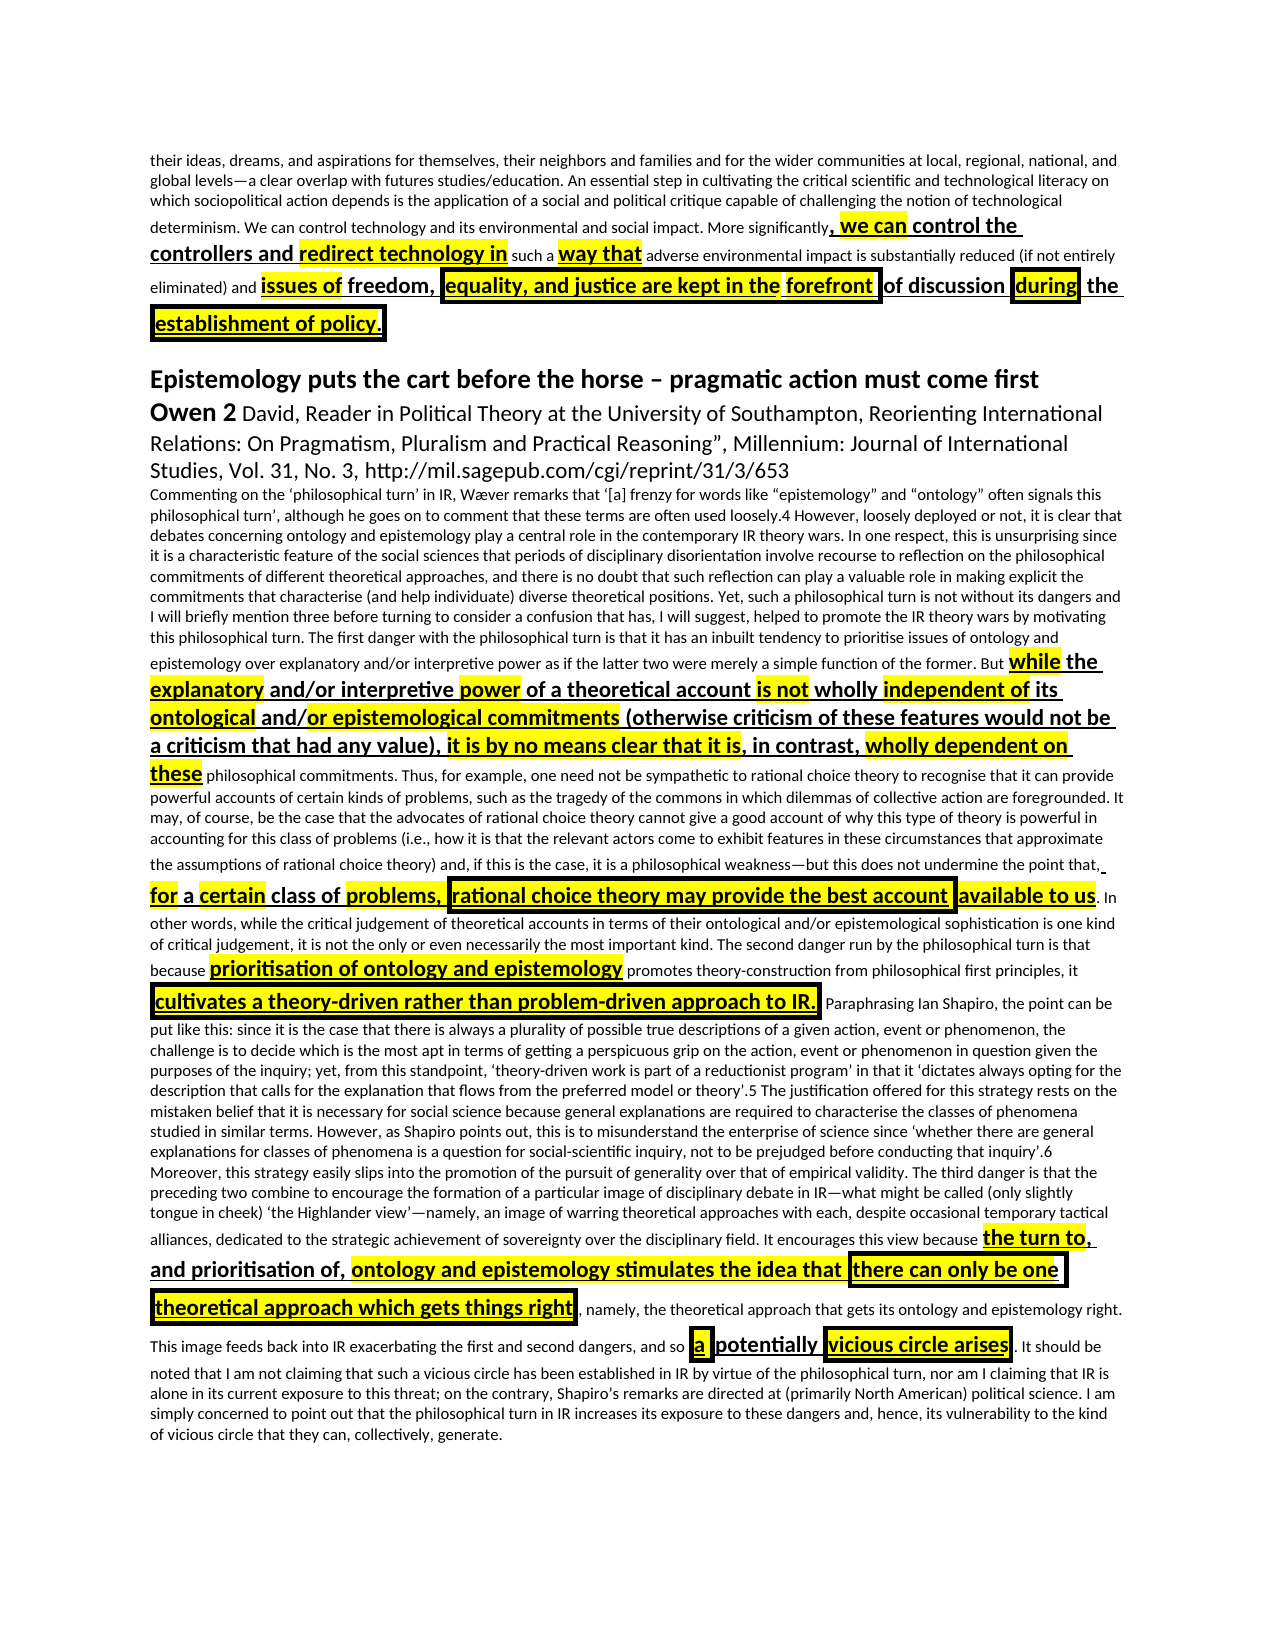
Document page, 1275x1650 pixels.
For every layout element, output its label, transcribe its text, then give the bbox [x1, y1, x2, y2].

subtitle Epistemology puts the cart before the horse – pragmatic action must come first [150, 363, 1125, 396]
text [150, 150, 1125, 342]
text Commenting on the ‘philosophical turn’ in IR, Wæver remarks that ‘[a] frenzy for words like “epistemology” and “ontology” often signals this philosophical turn’, although he goes on to comment that these terms are often used loosely.4 However, loosely deployed or not, it is clear that debates concerning ontology and epistemology play a central role in the contemporary IR theory wars. In one respect, this is unsurprising since it is a characteristic feature of the social sciences that periods of disciplinary disorientation involve recourse to reflection on the philosophical commitments of different theoretical approaches, and there is no doubt that such reflection can play a valuable role in making explicit the commitments that characterise (and help individuate) diverse theoretical positions. Yet, such a philosophical turn is not without its dangers and I will briefly mention three before turning to consider a confusion that has, I will suggest, helped to promote the IR theory wars by motivating this philosophical turn. The first danger with the philosophical turn is that it has an inbuilt tendency to prioritise issues of ontology and epistemology over explanatory and/or interpretive power as if the latter two were merely a simple function of the former. But while the explanatory and/or interpretive power of a theoretical account is not wholly independent of its ontological and/or epistemological commitments (otherwise criticism of these features would not be a criticism that had any value), it is by no means clear that it is, in contrast, wholly dependent on these philosophical commitments. Thus, for example, one need not be sympathetic to rational choice theory to recognise that it can provide powerful accounts of certain kinds of problems, such as the tragedy of the commons in which dilemmas of collective action are foregrounded. It may, of course, be the case that the advocates of rational choice theory cannot give a good account of why this type of theory is powerful in accounting for this class of problems (i.e., how it is that the relevant actors come to exhibit features in these circumstances that approximate the assumptions of rational choice theory) and, if this is the case, it is a philosophical weakness—but this does not undermine the point that, for a certain class of problems, rational choice theory may provide the best account available to us. In other words, while the critical judgement of theoretical accounts in terms of their ontological and/or epistemological sophistication is one kind of critical judgement, it is not the only or even necessarily the most important kind. The second danger run by the philosophical turn is that because prioritisation of ontology and epistemology promotes theory-construction from philosophical first principles, it cultivates a theory-driven rather than problem-driven approach to IR. Paraphrasing Ian Shapiro, the point can be put like this: since it is the case that there is always a plurality of possible true descriptions of a given action, event or phenomenon, the challenge is to decide which is the most apt in terms of getting a perspicuous grip on the action, event or phenomenon in question given the purposes of the inquiry; yet, from this standpoint, ‘theory-driven work is part of a reductionist program’ in that it ‘dictates always opting for the description that calls for the explanation that flows from the preferred model or theory’.5 The justification offered for this strategy rests on the mistaken belief that it is necessary for social science because general explanations are required to characterise the classes of phenomena studied in similar terms. However, as Shapiro points out, this is to misunderstand the enterprise of science since ‘whether there are general explanations for classes of phenomena is a question for social-scientific inquiry, not to be prejudged before conducting that inquiry’.6 Moreover, this strategy easily slips into the promotion of the pursuit of generality over that of empirical validity. The third danger is that the preceding two combine to encourage the formation of a particular image of disciplinary debate in IR—what might be called (only slightly tongue in cheek) ‘the Highlander view’—namely, an image of warring theoretical approaches with each, despite occasional temporary tactical alliances, dedicated to the strategic achievement of sovereignty over the disciplinary field. It encourages this view because the turn to, and prioritisation of, ontology and epistemology stimulates the idea that there can only be one theoretical approach which gets things right, namely, the theoretical approach that gets its ontology and epistemology right. This image feeds back into IR exacerbating the first and second dangers, and so a potentially vicious circle arises. It should be noted that I am not claiming that such a vicious circle has been established in IR by virtue of the philosophical turn, nor am I claiming that IR is alone in its current exposure to this threat; on the contrary, Shapiro’s remarks are directed at (primarily North American) political science. I am simply concerned to point out that the philosophical turn in IR increases its exposure to these dangers and, hence, its vulnerability to the kind of vicious circle that they can, collectively, generate. [150, 485, 1125, 1444]
text Owen 2 David, Reader in Political Theory at the University of Southampton, Reorienting International Relations: On Pragmatism, Pluralism and Practical Reasoning”, Millennium: Journal of International Studies, Vol. 31, No. 3, http://mil.sagepub.com/cgi/reprint/31/3/653 [150, 396, 1125, 485]
